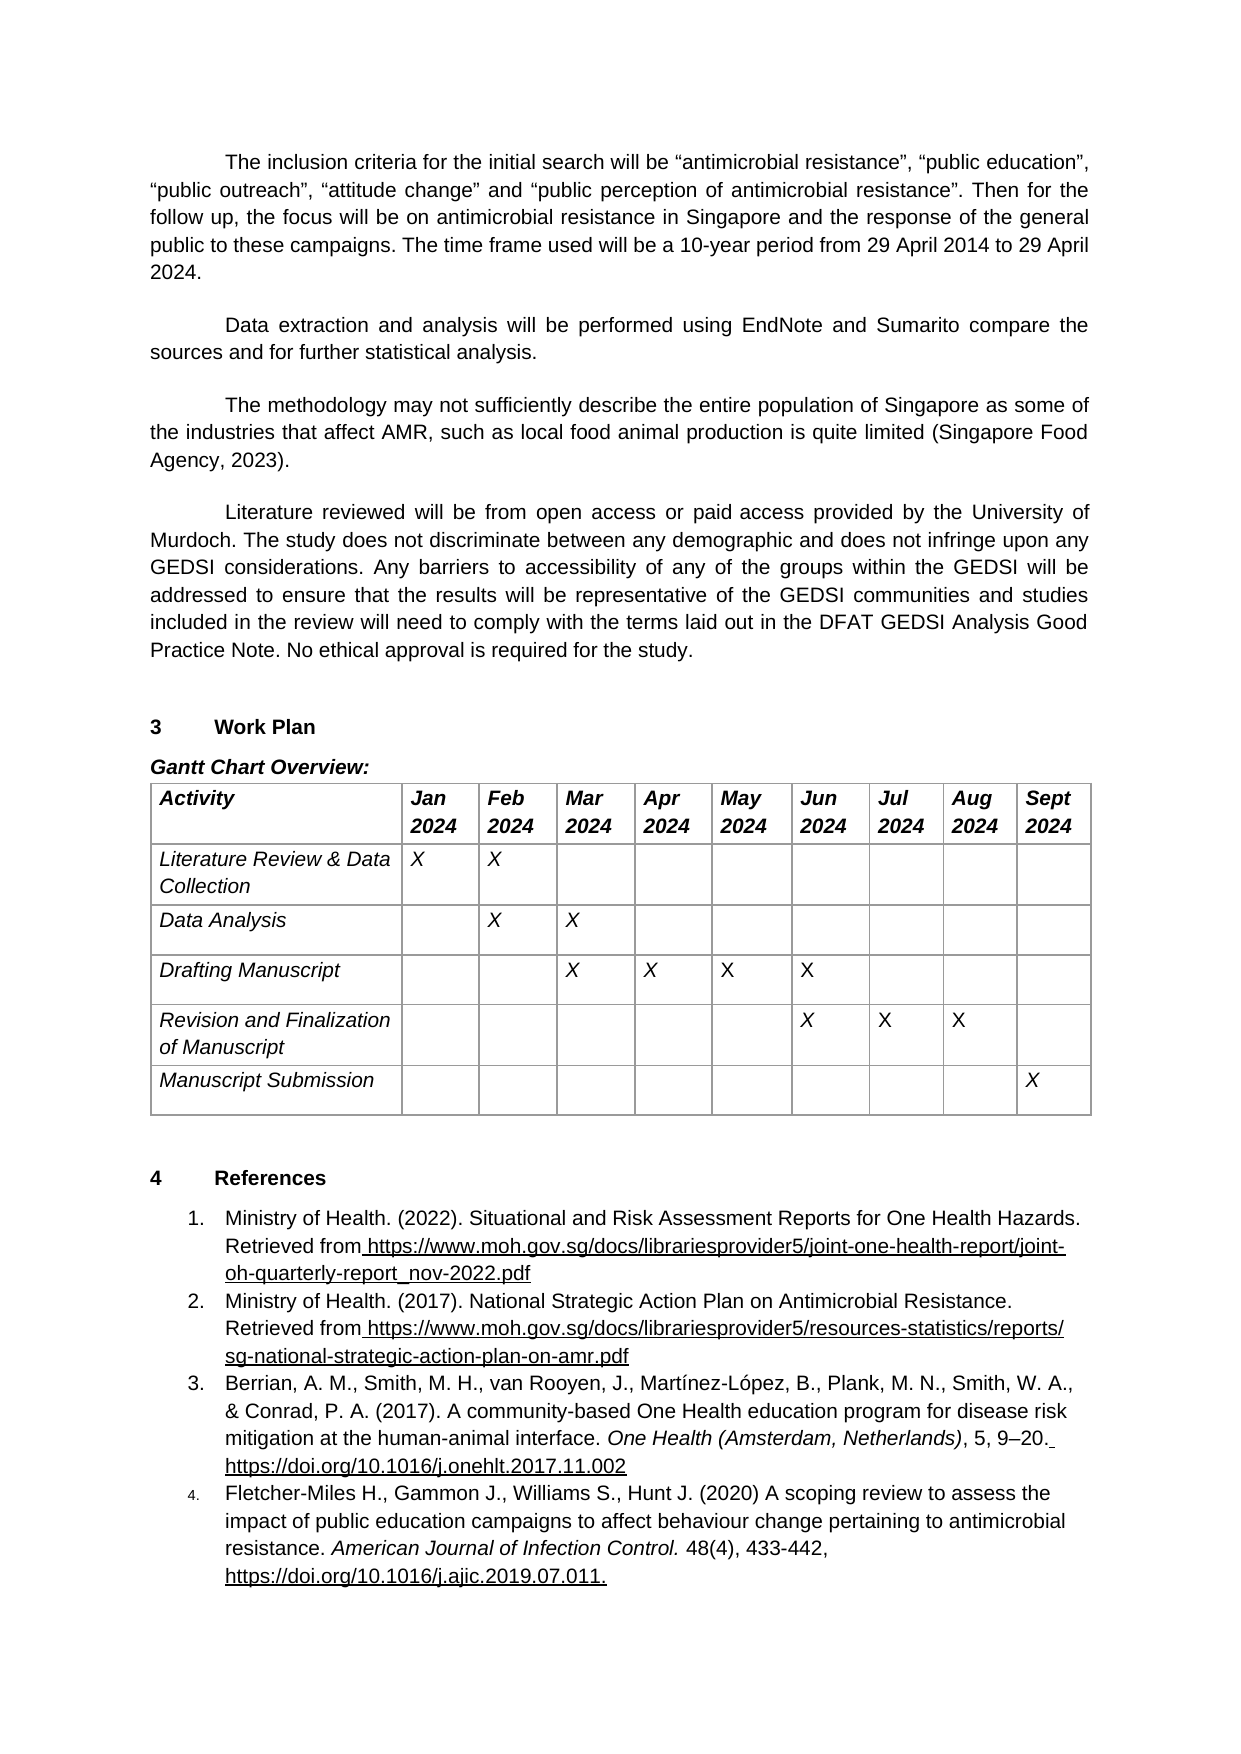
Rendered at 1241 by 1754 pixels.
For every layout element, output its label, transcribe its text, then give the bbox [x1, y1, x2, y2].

table_cell [403, 906, 478, 954]
table_cell X [793, 956, 869, 1004]
text Literature reviewed will be from open access or paid access provided by the University of Murdoch. The study does not discriminate between any demographic and does not infringe upon any GEDSI considerations. Any barriers to accessibility of any of the groups within the GEDSI will be addressed to ensure that the results will be representative of the GEDSI communities and studies included in the review will need to comply with the terms laid out in the DFAT GEDSI Analysis Good Practice Note. No ethical approval is required for the study. [150, 500, 1090, 661]
table_cell Drafting Manuscript [152, 956, 401, 1004]
table_cell [636, 1005, 711, 1064]
table_cell [480, 1005, 556, 1064]
table_cell X [944, 1005, 1016, 1064]
table_cell [1018, 845, 1090, 904]
table_header May 2024 [713, 784, 791, 843]
table_cell Revision and Finalization of Manuscript [152, 1005, 401, 1064]
table_cell [558, 1066, 634, 1114]
table_cell [870, 845, 943, 904]
table_header Mar 2024 [558, 784, 634, 843]
table_cell [713, 1005, 791, 1064]
table_cell X [713, 956, 791, 1004]
table_cell Manuscript Submission [152, 1066, 401, 1114]
list Ministry of Health. (2017). National Strategic Action Plan on Antimicrobial Resistance. Retrieved from https://www.moh.gov.sg/docs/librariesprovider5/resources-statistics/reports/sg-national-strategic-action-plan-on-amr.pdf [187, 1288, 1090, 1367]
table_cell [944, 906, 1016, 954]
table_cell [636, 1066, 711, 1114]
table_cell X [480, 906, 556, 954]
table_cell [713, 1066, 791, 1114]
table_cell X [558, 956, 634, 1004]
table_header Jun 2024 [793, 784, 869, 843]
subtitle 3 Work Plan [150, 715, 1090, 739]
text The methodology may not sufficiently describe the entire population of Singapore as some of the industries that affect AMR, such as local food animal production is quite limited (Singapore Food Agency, 2023). [150, 392, 1090, 471]
table_cell [944, 1066, 1016, 1114]
list Berrian, A. M., Smith, M. H., van Rooyen, J., Martínez-López, B., Plank, M. N., Smith, W. A., & Conrad, P. A. (2017). A community-based One Health education program for disease risk mitigation at the human-animal interface. One Health (Amsterdam, Netherlands), 5, 9–20. https://doi.org/10.1016/j.onehlt.2017.11.002 [187, 1371, 1090, 1477]
table_cell [793, 845, 869, 904]
table_cell [480, 1066, 556, 1114]
table_cell [636, 845, 711, 904]
table_cell X [793, 1005, 869, 1064]
list Ministry of Health. (2022). Situational and Risk Assessment Reports for One Health Hazards. Retrieved from https://www.moh.gov.sg/docs/librariesprovider5/joint-one-health-report/joint-oh-quarterly-report_nov-2022.pdf [187, 1206, 1090, 1285]
table_cell X [636, 956, 711, 1004]
table_cell X [558, 906, 634, 954]
text Gantt Chart Overview: [150, 755, 1090, 779]
table_header Jan 2024 [403, 784, 478, 843]
table_cell [793, 906, 869, 954]
table_cell X [403, 845, 478, 904]
subtitle 4 References [150, 1166, 1090, 1190]
table_cell [636, 906, 711, 954]
table_cell X [1018, 1066, 1090, 1114]
table_cell X [480, 845, 556, 904]
table_cell [713, 845, 791, 904]
table_cell [1018, 906, 1090, 954]
table_header Sept 2024 [1018, 784, 1090, 843]
list Fletcher-Miles H., Gammon J., Williams S., Hunt J. (2020) A scoping review to assess the impact of public education campaigns to affect behaviour change pertaining to antimicrobial resistance. American Journal of Infection Control. 48(4), 433-442, https://doi.org/10.1016/j.ajic.2019.07.011. [187, 1481, 1090, 1587]
table_header Apr 2024 [636, 784, 711, 843]
table_cell Data Analysis [152, 906, 401, 954]
table_header Activity [152, 784, 401, 843]
table_cell [403, 956, 478, 1004]
table_header Jul 2024 [870, 784, 943, 843]
table_cell [793, 1066, 869, 1114]
table_cell [944, 956, 1016, 1004]
table_cell [558, 845, 634, 904]
table_cell [480, 956, 556, 1004]
text The inclusion criteria for the initial search will be “antimicrobial resistance”, “public education”, “public outreach”, “attitude change” and “public perception of antimicrobial resistance”. Then for the follow up, the focus will be on antimicrobial resistance in Singapore and the response of the general public to these campaigns. The time frame used will be a 10-year period from 29 April 2014 to 29 April 2024. [150, 150, 1090, 284]
table_cell [1018, 1005, 1090, 1064]
table_cell [870, 906, 943, 954]
table_cell Literature Review & Data Collection [152, 845, 401, 904]
table_header Aug 2024 [944, 784, 1016, 843]
table_cell [558, 1005, 634, 1064]
table_cell X [870, 1005, 943, 1064]
table_cell [403, 1005, 478, 1064]
table_cell [944, 845, 1016, 904]
table_cell [1018, 956, 1090, 1004]
text Data extraction and analysis will be performed using EndNote and Sumarito compare the sources and for further statistical analysis. [150, 312, 1090, 364]
table_cell [713, 906, 791, 954]
table_cell [870, 956, 943, 1004]
table_cell [870, 1066, 943, 1114]
table_header Feb 2024 [480, 784, 556, 843]
table_cell [403, 1066, 478, 1114]
